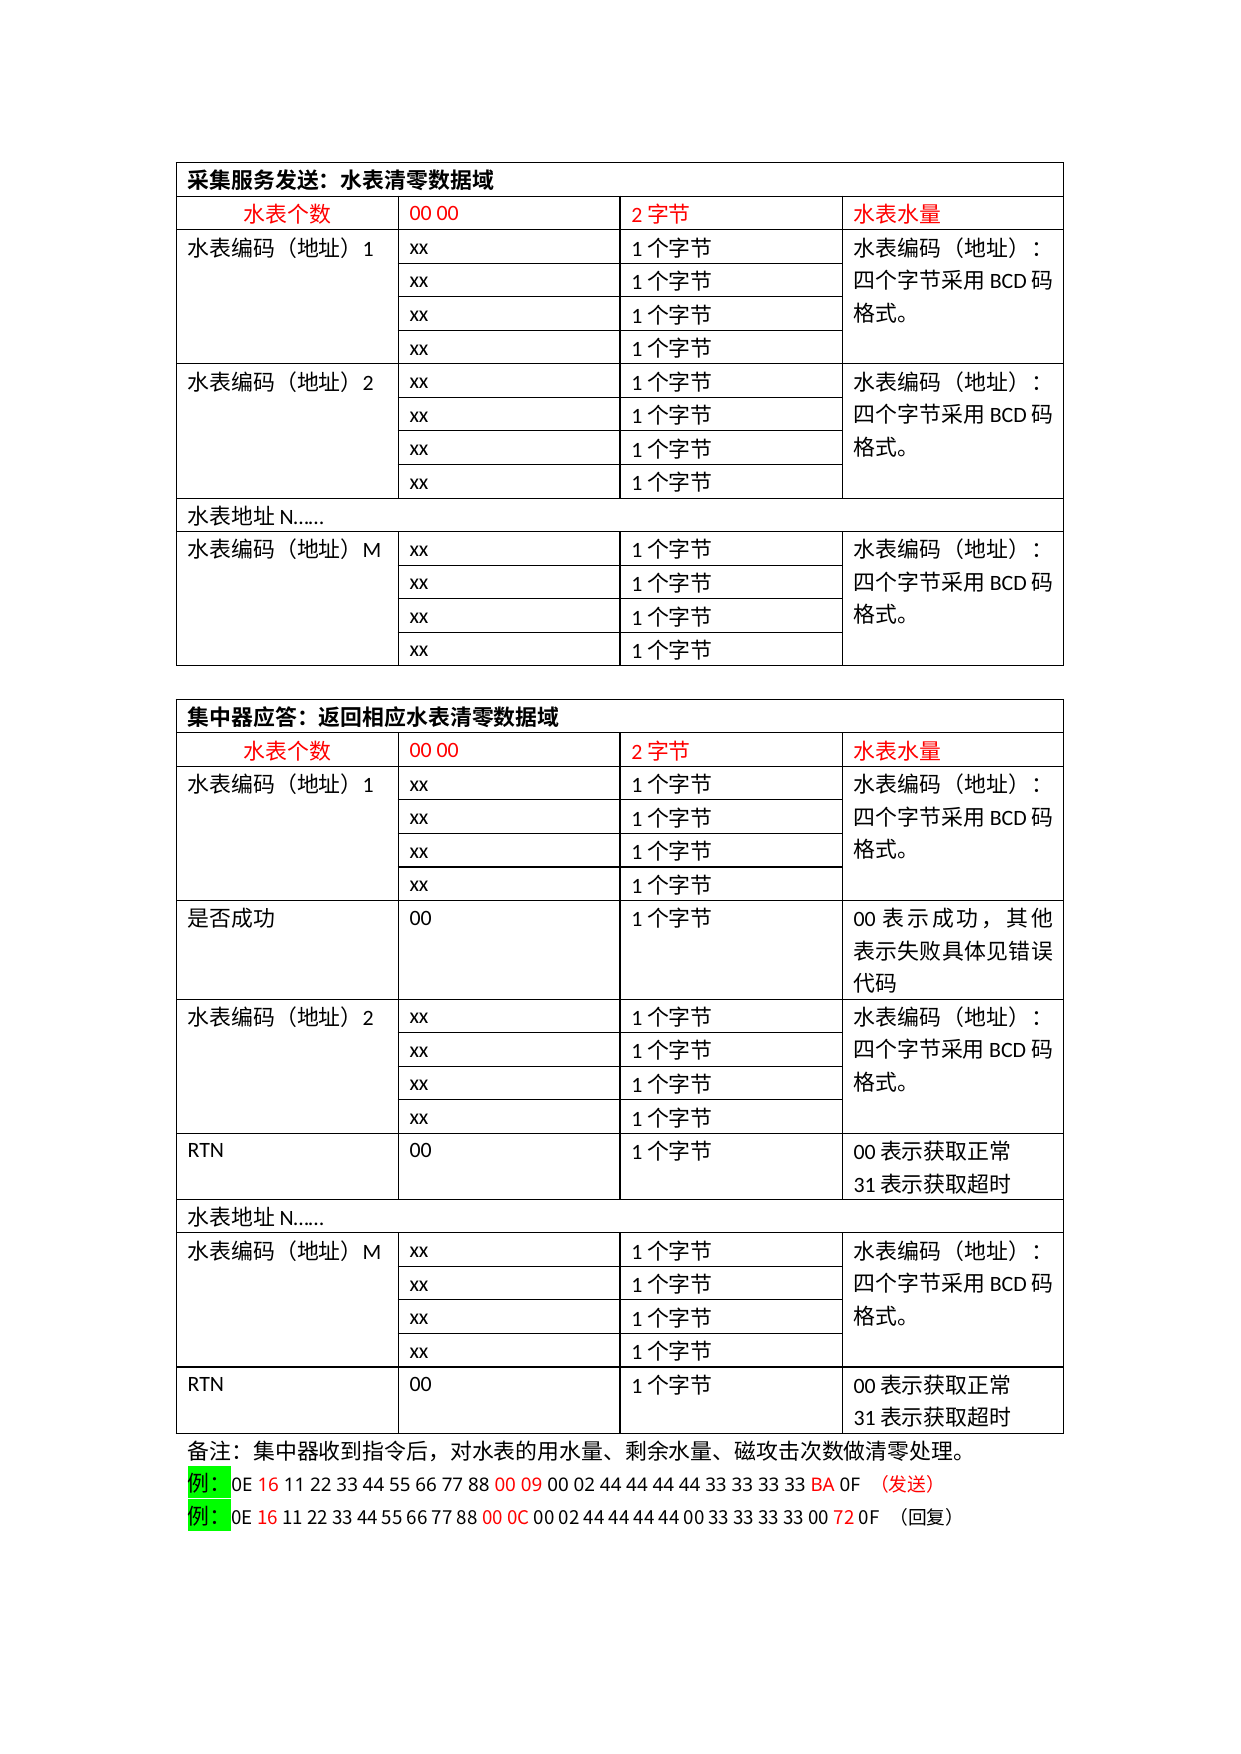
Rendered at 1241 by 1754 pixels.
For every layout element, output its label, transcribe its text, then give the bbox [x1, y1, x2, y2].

table_cell 1个字节 [621, 1334, 842, 1366]
table_cell 水表个数 [177, 197, 398, 229]
table_cell 1个字节 [621, 465, 842, 497]
table_header 采集服务发送：水表清零数据域 [177, 163, 1063, 196]
table_cell 1个字节 [621, 901, 842, 998]
table_cell 水表编码（地址）M [177, 532, 398, 665]
table_cell 1个字节 [621, 398, 842, 430]
table_cell 1个字节 [621, 297, 842, 330]
table_cell 1个字节 [621, 800, 842, 833]
table_cell 水表个数 [177, 733, 398, 766]
table_cell 水表水量 [843, 733, 1063, 766]
table_cell RTN [177, 1134, 398, 1199]
table_cell xx [399, 398, 619, 430]
table_cell 1个字节 [621, 264, 842, 296]
table_cell 00表示获取正常 31表示获取超时 [843, 1134, 1063, 1199]
table_cell 水表编码（地址）：四个字节采用BCD码格式。 [843, 532, 1063, 665]
table_cell 水表编码（地址）：四个字节采用BCD 码格式。 [843, 1000, 1063, 1133]
table_cell 1个字节 [621, 1067, 842, 1099]
table_cell 1个字节 [621, 1233, 842, 1266]
text 例：0E 16 11 22 33 44 55 66 77 88 00 09 00 02 44 44 44 44 33 33 33 33 BA 0F （发送） [231, 1466, 1053, 1498]
table_cell 00表示成功，其他表示失败具体见错误代码 [843, 901, 1063, 998]
table_cell 1个字节 [621, 230, 842, 263]
table_cell xx [399, 230, 619, 263]
table_cell RTN [177, 1368, 398, 1432]
table_cell 00 [399, 1134, 619, 1199]
table_cell xx [399, 1233, 619, 1266]
table_cell 1个字节 [621, 767, 842, 799]
table_cell 水表编码（地址）2 [177, 364, 398, 497]
table_cell xx [399, 297, 619, 330]
table_cell xx [399, 1334, 619, 1366]
table_cell xx [399, 1033, 619, 1066]
table_cell 水表编码（地址）1 [177, 230, 398, 363]
table_cell 1个字节 [621, 868, 842, 900]
table_cell 水表水量 [843, 197, 1063, 229]
table_cell xx [399, 767, 619, 799]
table_cell 水表地址N…… [177, 1200, 1063, 1232]
table_cell 水表编码（地址）1 [177, 767, 398, 900]
table_cell 水表编码（地址）2 [177, 1000, 398, 1133]
table_cell 水表地址N…… [177, 499, 1063, 531]
table_cell 水表编码（地址）：四个字节采用BCD码格式。 [843, 230, 1063, 363]
table_cell 2字节 [621, 733, 842, 766]
table_cell 2字节 [621, 197, 842, 229]
table_cell xx [399, 431, 619, 464]
table_cell xx [399, 633, 619, 665]
table_cell xx [399, 1300, 619, 1333]
table_cell 水表编码（地址）：四个字节采用BCD码格式。 [843, 1233, 1063, 1366]
table_cell 1个字节 [621, 1100, 842, 1133]
table_cell xx [399, 465, 619, 497]
table_cell xx [399, 566, 619, 598]
table_cell 1个字节 [621, 532, 842, 564]
table_cell xx [399, 800, 619, 833]
table_cell 1个字节 [621, 431, 842, 464]
table_cell xx [399, 1000, 619, 1032]
table_cell 1个字节 [621, 331, 842, 363]
table_cell 水表编码（地址）：四个字节采用BCD码格式。 [843, 767, 1063, 900]
text 备注：集中器收到指令后，对水表的用水量、剩余水量、磁攻击次数做清零处理。 [187, 1434, 1053, 1466]
table_cell 1个字节 [621, 1267, 842, 1299]
table_cell 1个字节 [621, 364, 842, 397]
table_cell xx [399, 264, 619, 296]
table_cell 00 [399, 901, 619, 998]
table_cell 1个字节 [621, 1134, 842, 1199]
table_cell 1个字节 [621, 566, 842, 598]
table_cell xx [399, 532, 619, 564]
table_cell 00 00 [399, 733, 619, 766]
table_cell xx [399, 599, 619, 632]
table_cell 00 [399, 1368, 619, 1432]
table_cell 1个字节 [621, 1033, 842, 1066]
table_cell 1个字节 [621, 1300, 842, 1333]
table_header 集中器应答：返回相应水表清零数据域 [177, 700, 1063, 732]
table_cell 是否成功 [177, 901, 398, 998]
table_cell 1个字节 [621, 1368, 842, 1432]
table_cell xx [399, 834, 619, 866]
text 例：0E 16 11 22 33 44 55 66 77 88 00 0C 00 02 44 44 44 44 00 33 33 33 33 00 72 0F （回复） [187, 1498, 1053, 1531]
table_cell 1个字节 [621, 599, 842, 632]
table_cell 1个字节 [621, 834, 842, 866]
table_cell xx [399, 331, 619, 363]
table_cell 1个字节 [621, 633, 842, 665]
table_cell xx [399, 868, 619, 900]
table_cell 00 00 [399, 197, 619, 229]
table_cell 00表示获取正常 31表示获取超时 [843, 1368, 1063, 1432]
table_cell xx [399, 1067, 619, 1099]
table_cell 1个字节 [621, 1000, 842, 1032]
table_cell xx [399, 1100, 619, 1133]
table_cell xx [399, 1267, 619, 1299]
table_cell xx [399, 364, 619, 397]
table_cell 水表编码（地址）M [177, 1233, 398, 1366]
table_cell 水表编码（地址）：四个字节采用BCD码格式。 [843, 364, 1063, 497]
